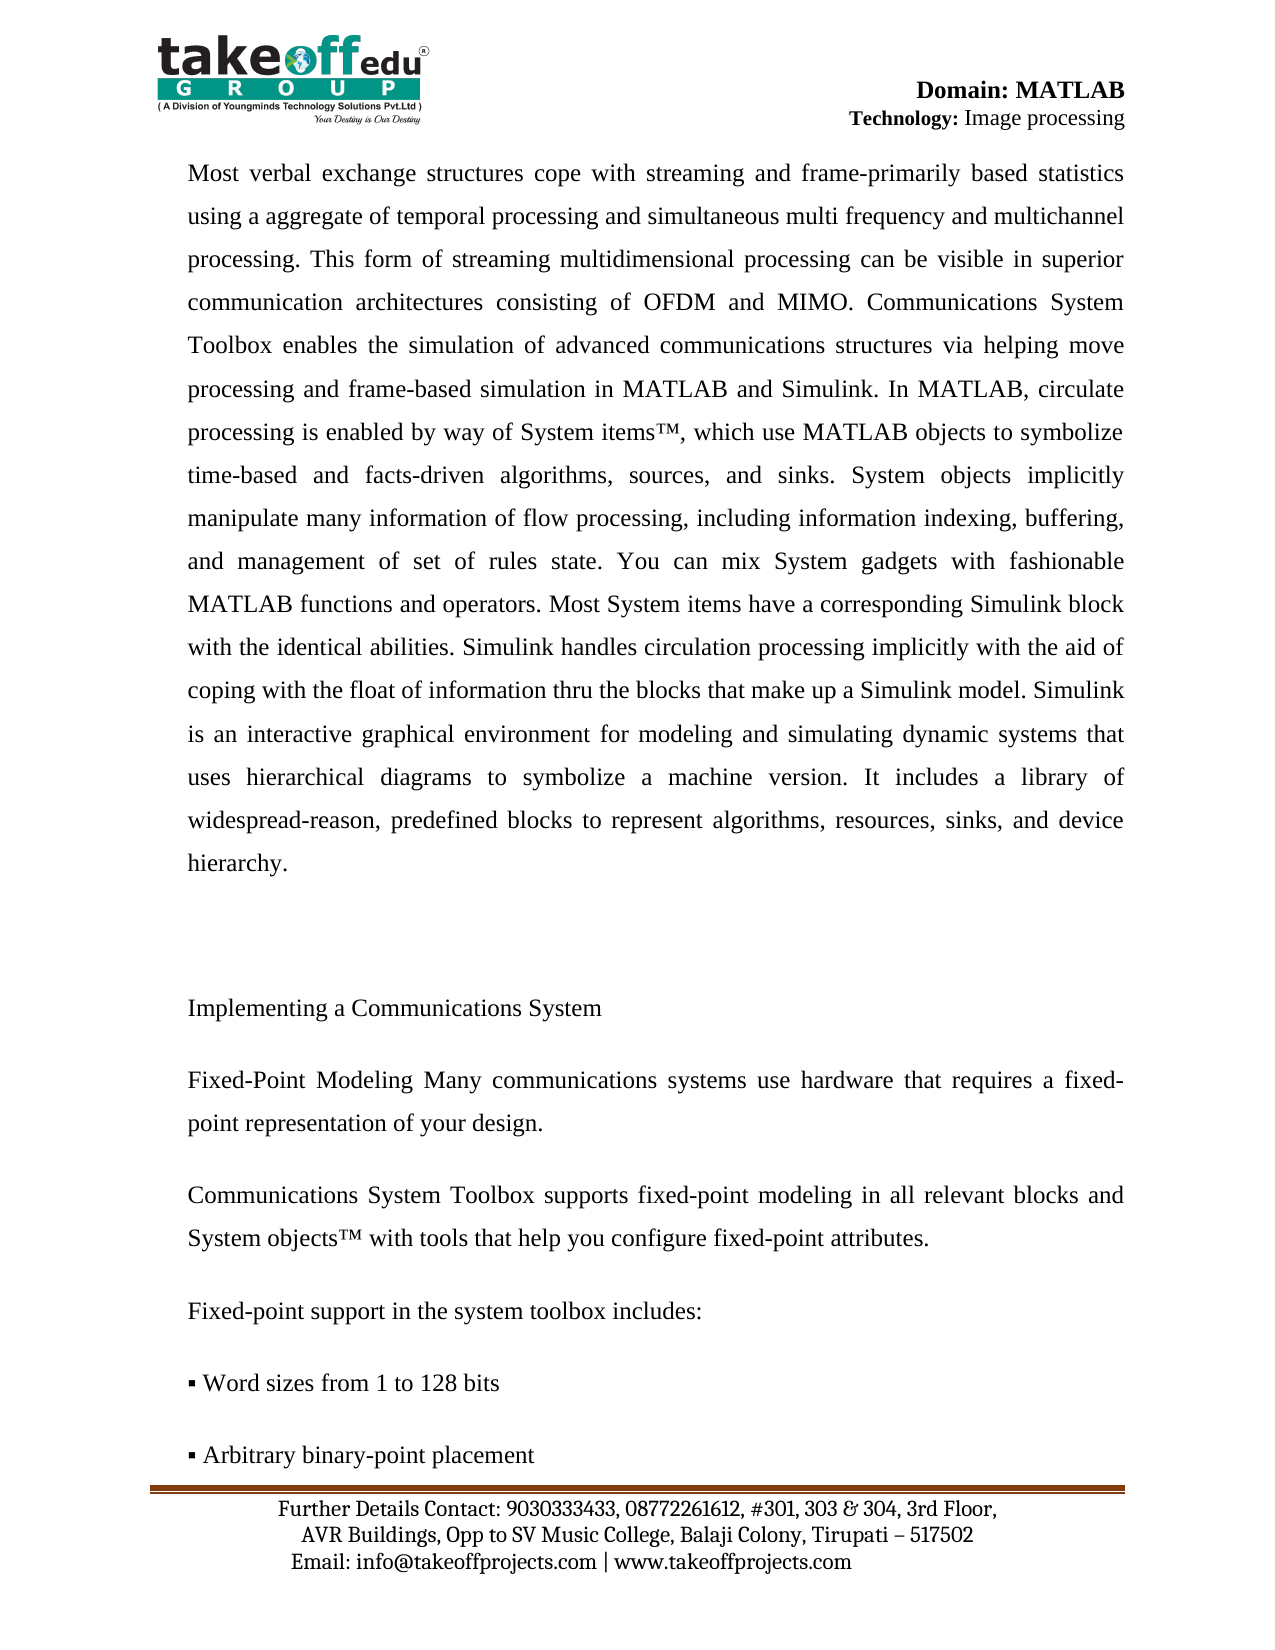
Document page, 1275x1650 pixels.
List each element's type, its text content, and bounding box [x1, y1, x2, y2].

text ▪ Word sizes from 1 to 128 bits [187, 1368, 1125, 1397]
text Fixed-Point Modeling Many communications systems use hardware that requires a fixed-point representation of your design. [187, 1065, 1125, 1137]
text Fixed-point support in the system toolbox includes: [187, 1296, 1125, 1324]
picture [150, 35, 434, 138]
text Implementing a Communications System [187, 993, 1125, 1021]
text Communications System Toolbox supports fixed-point modeling in all relevant blocks and System objects™ with tools that help you configure fixed-point attributes. [187, 1180, 1125, 1252]
text Most verbal exchange structures cope with streaming and frame-primarily based statistics using a aggregate of temporal processing and simultaneous multi frequency and multichannel processing. This form of streaming multidimensional processing can be visible in superior communication architectures consisting of OFDM and MIMO. Communications System Toolbox enables the simulation of advanced communications structures via helping move processing and frame-based simulation in MATLAB and Simulink. In MATLAB, circulate processing is enabled by way of System items™, which use MATLAB objects to symbolize time-based and facts-driven algorithms, sources, and sinks. System objects implicitly manipulate many information of flow processing, including information indexing, buffering, and management of set of rules state. You can mix System gadgets with fashionable MATLAB functions and operators. Most System items have a corresponding Simulink block with the identical abilities. Simulink handles circulation processing implicitly with the aid of coping with the float of information thru the blocks that make up a Simulink model. Simulink is an interactive graphical environment for modeling and simulating dynamic systems that uses hierarchical diagrams to symbolize a machine version. It includes a library of widespread-reason, predefined blocks to represent algorithms, resources, sinks, and device hierarchy. [187, 158, 1125, 877]
text ▪ Arbitrary binary-point placement [187, 1440, 1125, 1469]
